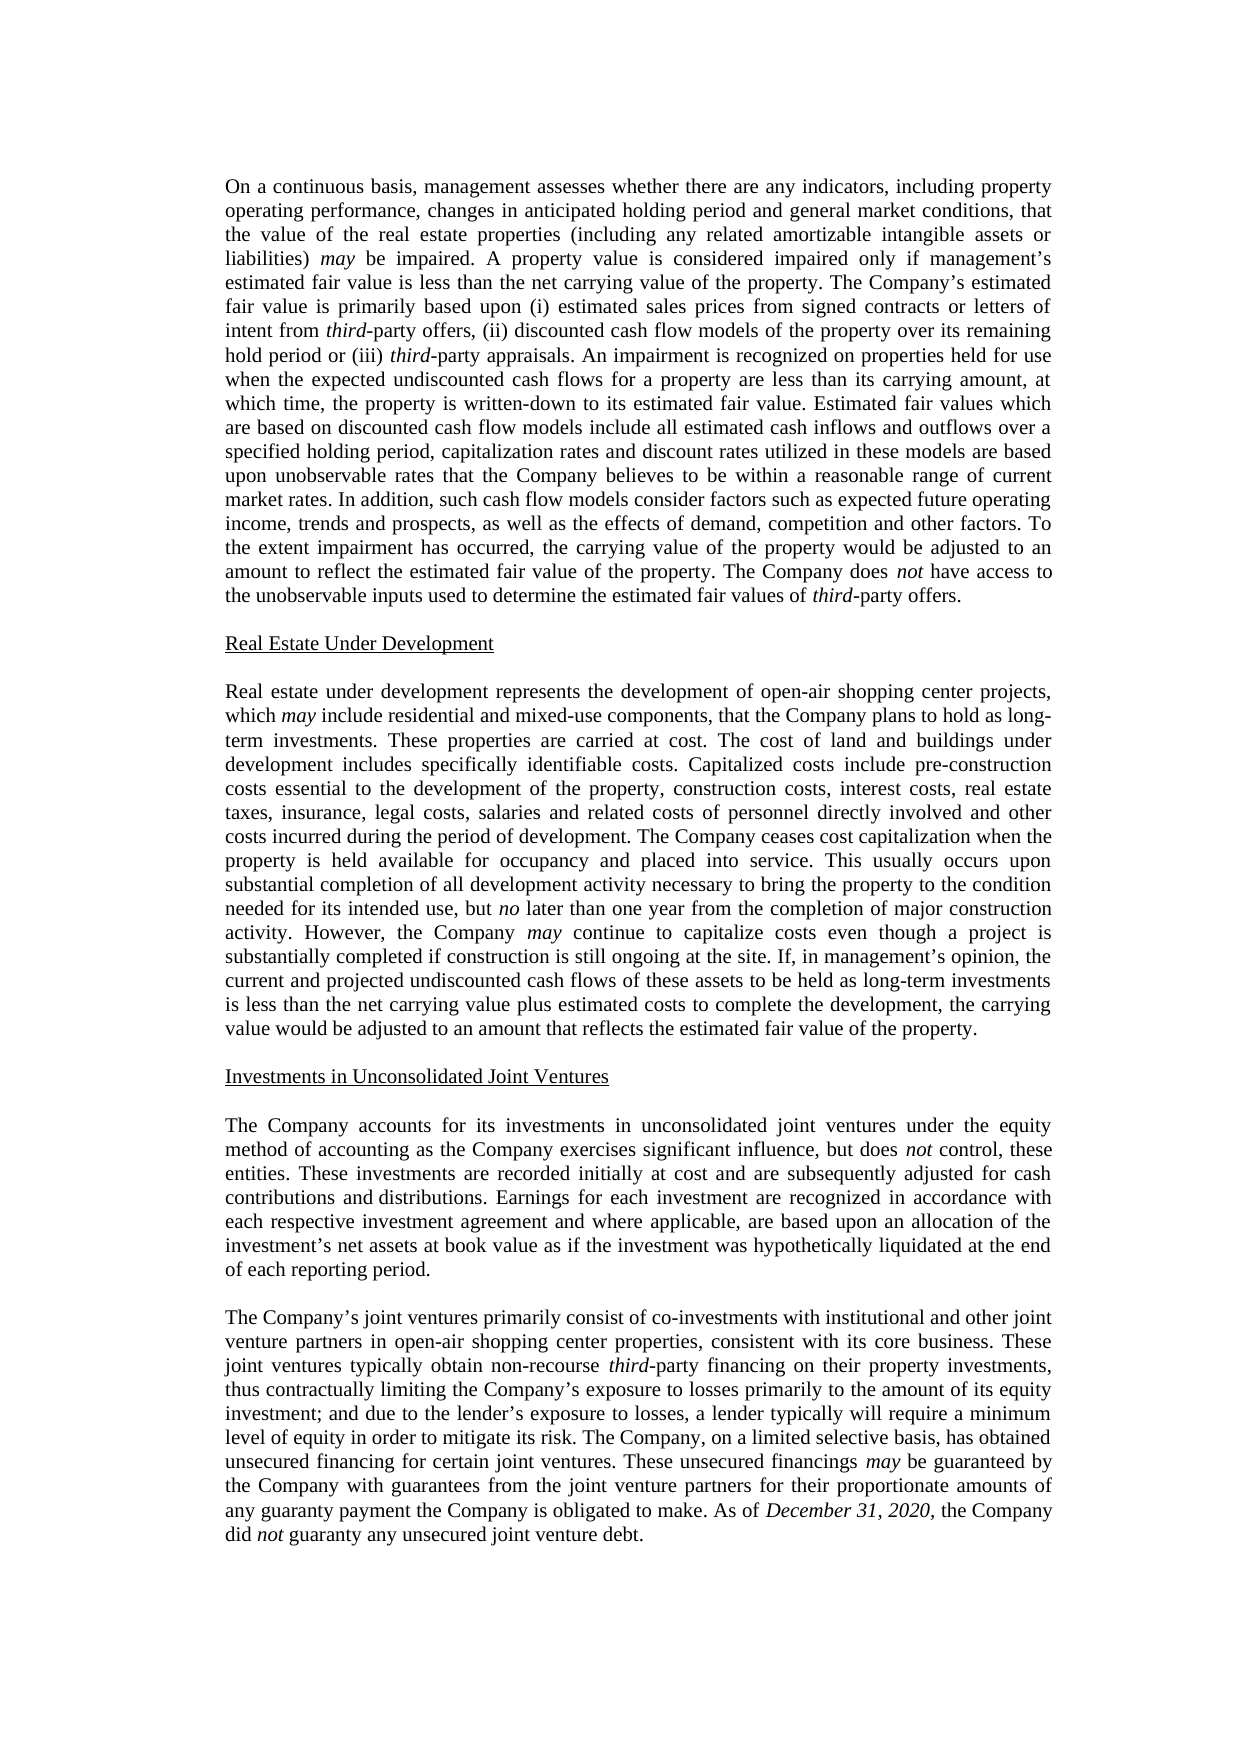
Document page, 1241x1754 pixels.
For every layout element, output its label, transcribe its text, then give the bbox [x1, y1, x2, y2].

text Real Estate Under Development [225, 631, 1053, 655]
text The Company’s joint ventures primarily consist of co-investments with institutional and other joint venture partners in open-air shopping center properties, consistent with its core business. These joint ventures typically obtain non-recourse third-party financing on their property investments, thus contractually limiting the Company’s exposure to losses primarily to the amount of its equity investment; and due to the lender’s exposure to losses, a lender typically will require a minimum level of equity in order to mitigate its risk. The Company, on a limited selective basis, has obtained unsecured financing for certain joint ventures. These unsecured financings may be guaranteed by the Company with guarantees from the joint venture partners for their proportionate amounts of any guaranty payment the Company is obligated to make. As of December 31, 2020, the Company did not guaranty any unsecured joint venture debt. [225, 1305, 1053, 1546]
text On a continuous basis, management assesses whether there are any indicators, including property operating performance, changes in anticipated holding period and general market conditions, that the value of the real estate properties (including any related amortizable intangible assets or liabilities) may be impaired. A property value is considered impaired only if management’s estimated fair value is less than the net carrying value of the property. The Company’s estimated fair value is primarily based upon (i) estimated sales prices from signed contracts or letters of intent from third-party offers, (ii) discounted cash flow models of the property over its remaining hold period or (iii) third-party appraisals. An impairment is recognized on properties held for use when the expected undiscounted cash flows for a property are less than its carrying amount, at which time, the property is written-down to its estimated fair value. Estimated fair values which are based on discounted cash flow models include all estimated cash inflows and outflows over a specified holding period, capitalization rates and discount rates utilized in these models are based upon unobservable rates that the Company believes to be within a reasonable range of current market rates. In addition, such cash flow models consider factors such as expected future operating income, trends and prospects, as well as the effects of demand, competition and other factors. To the extent impairment has occurred, the carrying value of the property would be adjusted to an amount to reflect the estimated fair value of the property. The Company does not have access to the unobservable inputs used to determine the estimated fair values of third-party offers. [225, 174, 1053, 607]
text Investments in Unconsolidated Joint Ventures [225, 1064, 1053, 1088]
text Real estate under development represents the development of open-air shopping center projects, which may include residential and mixed-use components, that the Company plans to hold as long-term investments. These properties are carried at cost. The cost of land and buildings under development includes specifically identifiable costs. Capitalized costs include pre-construction costs essential to the development of the property, construction costs, interest costs, real estate taxes, insurance, legal costs, salaries and related costs of personnel directly involved and other costs incurred during the period of development. The Company ceases cost capitalization when the property is held available for occupancy and placed into service. This usually occurs upon substantial completion of all development activity necessary to bring the property to the condition needed for its intended use, but no later than one year from the completion of major construction activity. However, the Company may continue to capitalize costs even though a project is substantially completed if construction is still ongoing at the site. If, in management’s opinion, the current and projected undiscounted cash flows of these assets to be held as long-term investments is less than the net carrying value plus estimated costs to complete the development, the carrying value would be adjusted to an amount that reflects the estimated fair value of the property. [225, 679, 1053, 1040]
text The Company accounts for its investments in unconsolidated joint ventures under the equity method of accounting as the Company exercises significant influence, but does not control, these entities. These investments are recorded initially at cost and are subsequently adjusted for cash contributions and distributions. Earnings for each investment are recognized in accordance with each respective investment agreement and where applicable, are based upon an allocation of the investment’s net assets at book value as if the investment was hypothetically liquidated at the end of each reporting period. [225, 1112, 1053, 1281]
